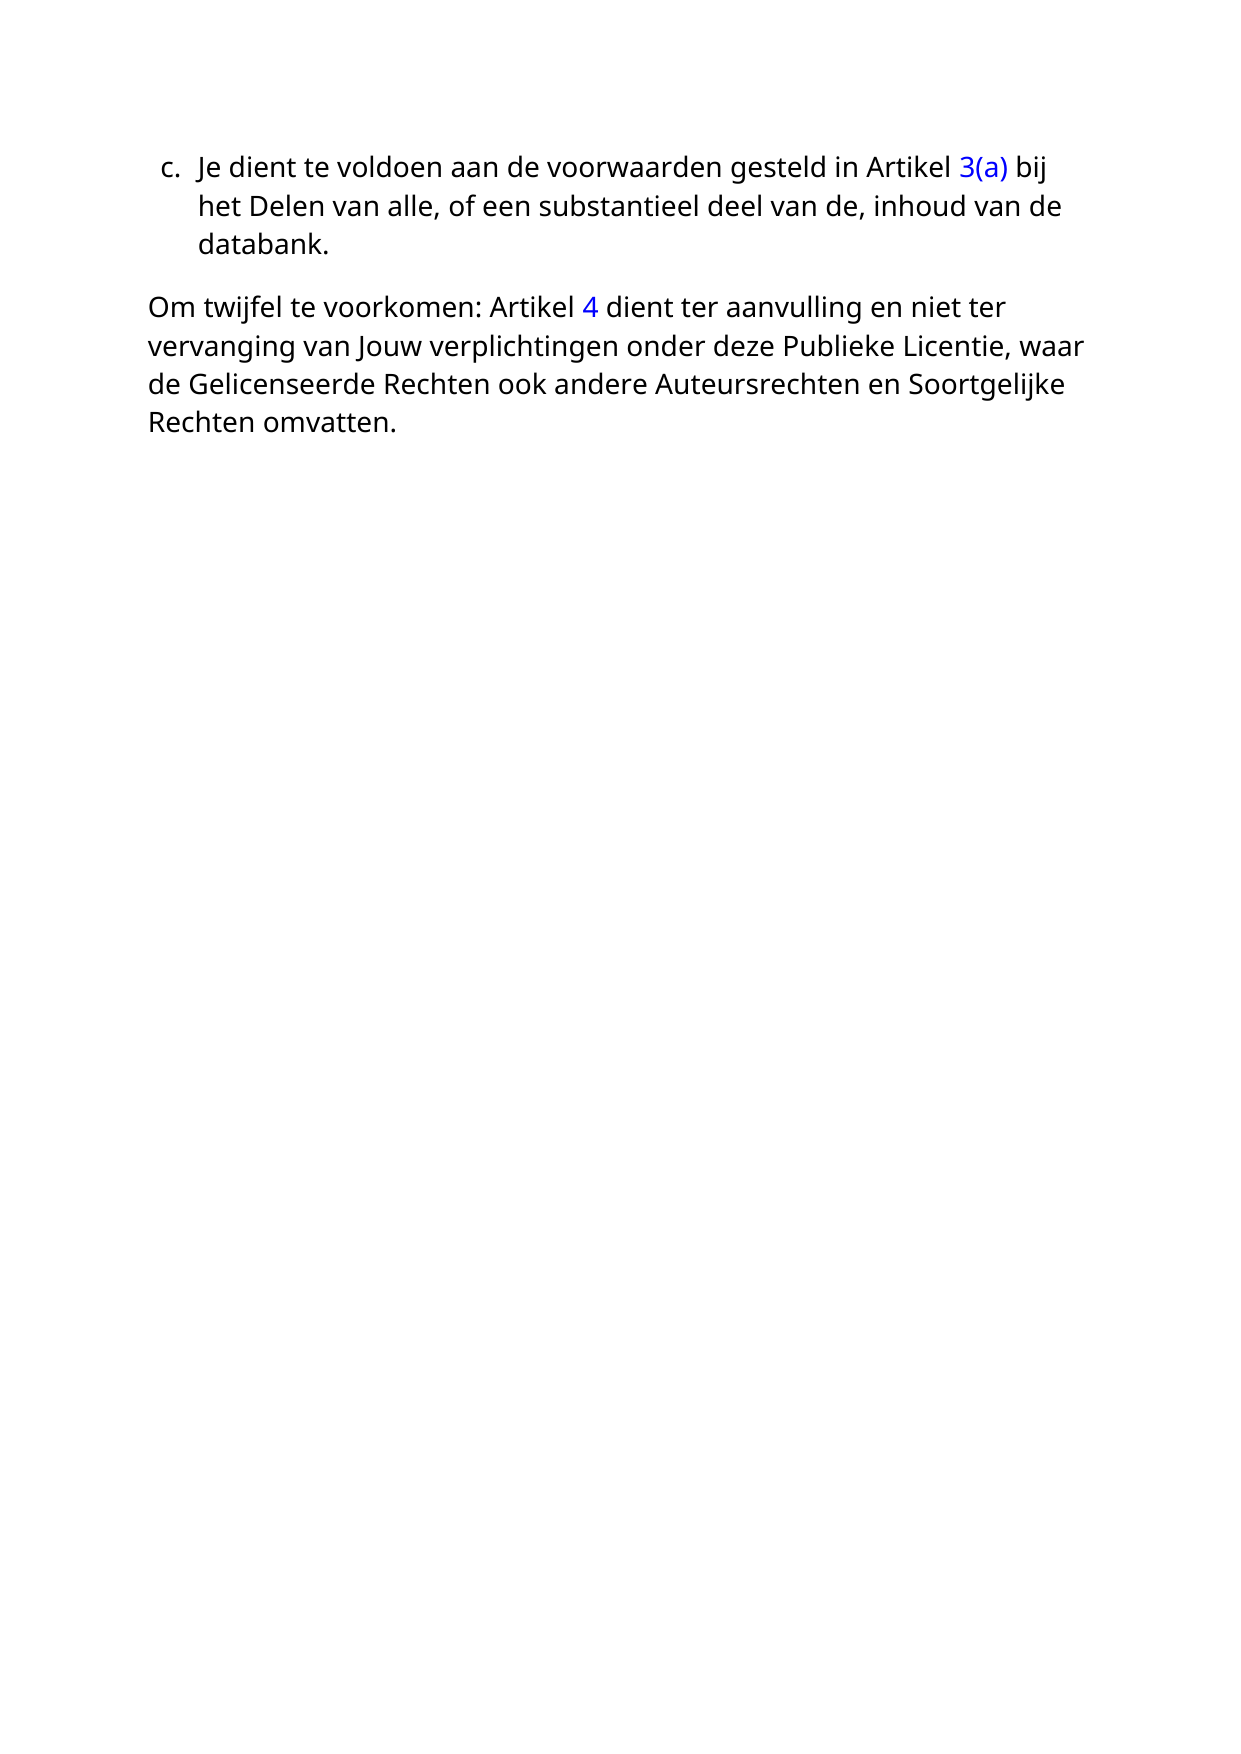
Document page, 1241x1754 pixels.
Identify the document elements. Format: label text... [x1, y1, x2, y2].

list Je dient te voldoen aan de voorwaarden gesteld in Artikel 3(a) bij het Delen van alle, of een substantieel deel van de, inhoud van de databank. [160, 148, 1093, 263]
text Om twijfel te voorkomen: Artikel 4 dient ter aanvulling en niet ter vervanging van Jouw verplichtingen onder deze Publieke Licentie, waar de Gelicenseerde Rechten ook andere Auteursrechten en Soortgelijke Rechten omvatten. [148, 288, 1093, 441]
